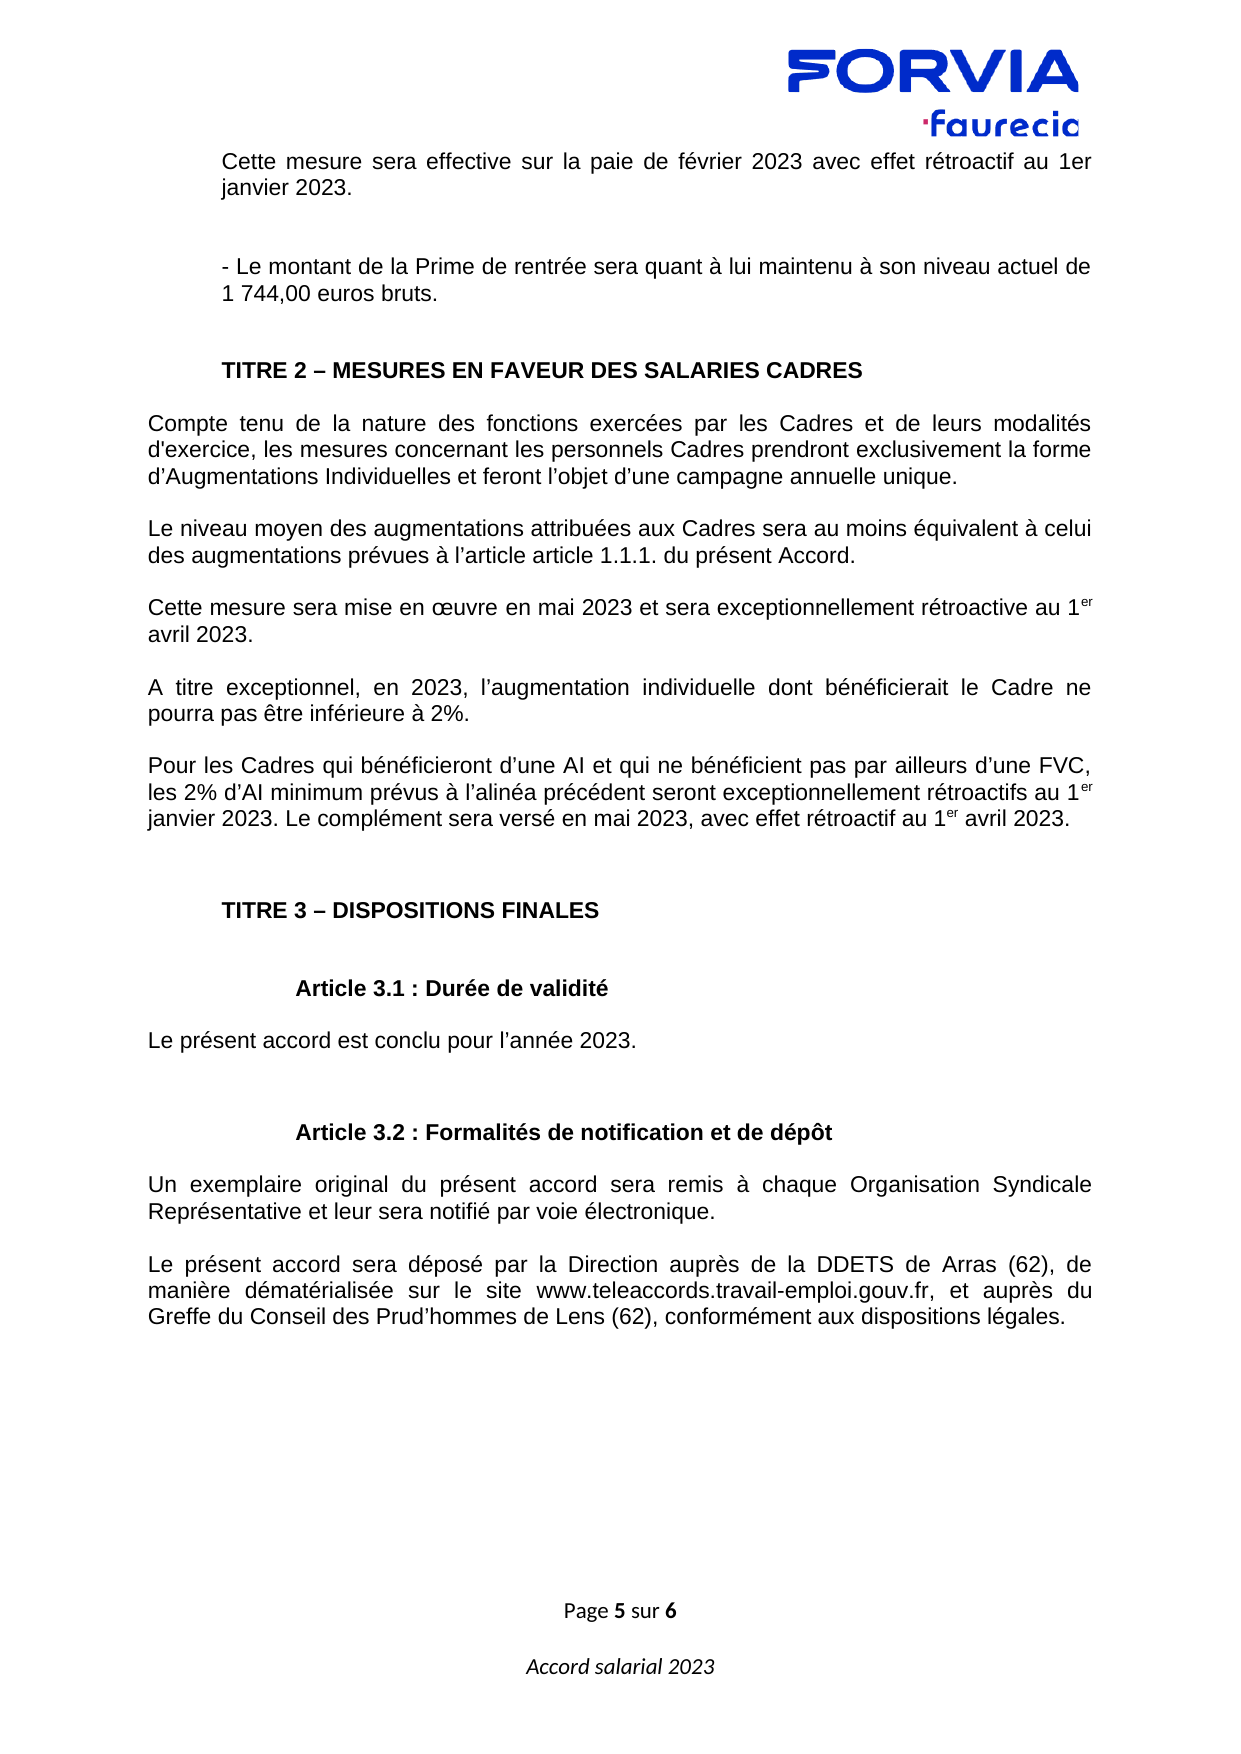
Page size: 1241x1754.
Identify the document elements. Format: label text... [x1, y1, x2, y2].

text Le présent accord est conclu pour l’année 2023. [148, 1027, 1092, 1053]
subtitle TITRE 2 – MESURES EN FAVEUR DES SALARIES CADRES [148, 357, 1092, 383]
subtitle Article 3.2 : Formalités de notification et de dépôt [221, 1119, 1092, 1145]
text Le présent accord sera déposé par la Direction auprès de la DDETS de Arras (62), de manière dématérialisée sur le site www.teleaccords.travail-emploi.gouv.fr, et auprès du Greffe du Conseil des Prud’hommes de Lens (62), conformément aux dispositions légales. [148, 1251, 1092, 1329]
text A titre exceptionnel, en 2023, l’augmentation individuelle dont bénéficierait le Cadre ne pourra pas être inférieure à 2%. [148, 673, 1092, 726]
text Compte tenu de la nature des fonctions exercées par les Cadres et de leurs modalités d'exercice, les mesures concernant les personnels Cadres prendront exclusivement la forme d’Augmentations Individuelles et feront l’objet d’une campagne annuelle unique. [148, 410, 1092, 489]
subtitle TITRE 3 – DISPOSITIONS FINALES [148, 897, 1092, 923]
text Cette mesure sera effective sur la paie de février 2023 avec effet rétroactif au 1er janvier 2023. [221, 148, 1092, 200]
text Un exemplaire original du présent accord sera remis à chaque Organisation Syndicale Représentative et leur sera notifié par voie électronique. [148, 1171, 1092, 1224]
text Le niveau moyen des augmentations attribuées aux Cadres sera au moins équivalent à celui des augmentations prévues à l’article article 1.1.1. du présent Accord. [148, 515, 1092, 568]
text - Le montant de la Prime de rentrée sera quant à lui maintenu à son niveau actuel de 1 744,00 euros bruts. [221, 253, 1092, 306]
text Pour les Cadres qui bénéficieront d’une AI et qui ne bénéficient pas par ailleurs d’une FVC, les 2% d’AI minimum prévus à l’alinéa précédent seront exceptionnellement rétroactifs au 1er janvier 2023. Le complément sera versé en mai 2023, avec effet rétroactif au 1er avril 2023. [148, 752, 1092, 832]
picture [788, 48, 1079, 137]
subtitle Article 3.1 : Durée de validité [221, 974, 1092, 1001]
text Cette mesure sera mise en œuvre en mai 2023 et sera exceptionnellement rétroactive au 1er avril 2023. [148, 594, 1092, 647]
